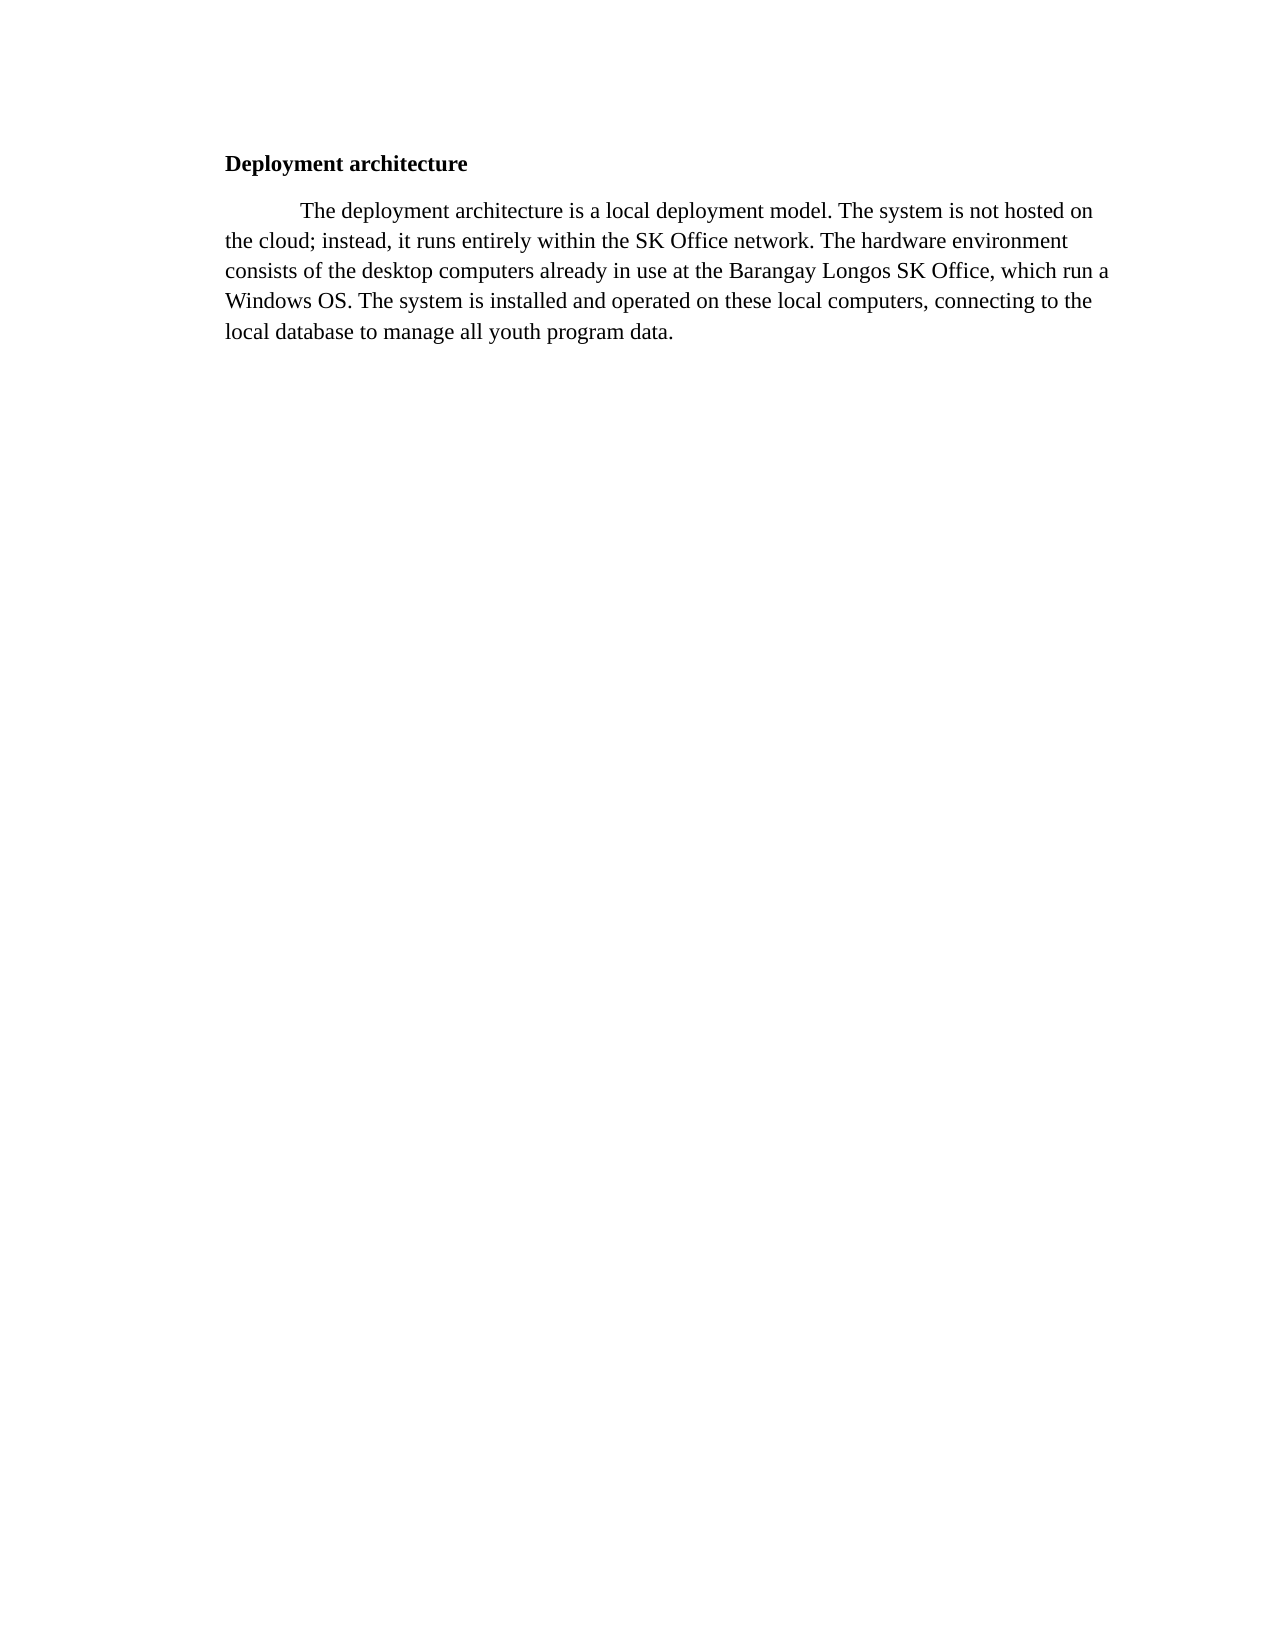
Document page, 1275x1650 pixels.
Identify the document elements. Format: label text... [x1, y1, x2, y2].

text Deployment architecture [225, 150, 1125, 176]
text The deployment architecture is a local deployment model. The system is not hosted on the cloud; instead, it runs entirely within the SK Office network. The hardware environment consists of the desktop computers already in use at the Barangay Longos SK Office, which run a Windows OS. The system is installed and operated on these local computers, connecting to the local database to manage all youth program data. [225, 197, 1125, 344]
